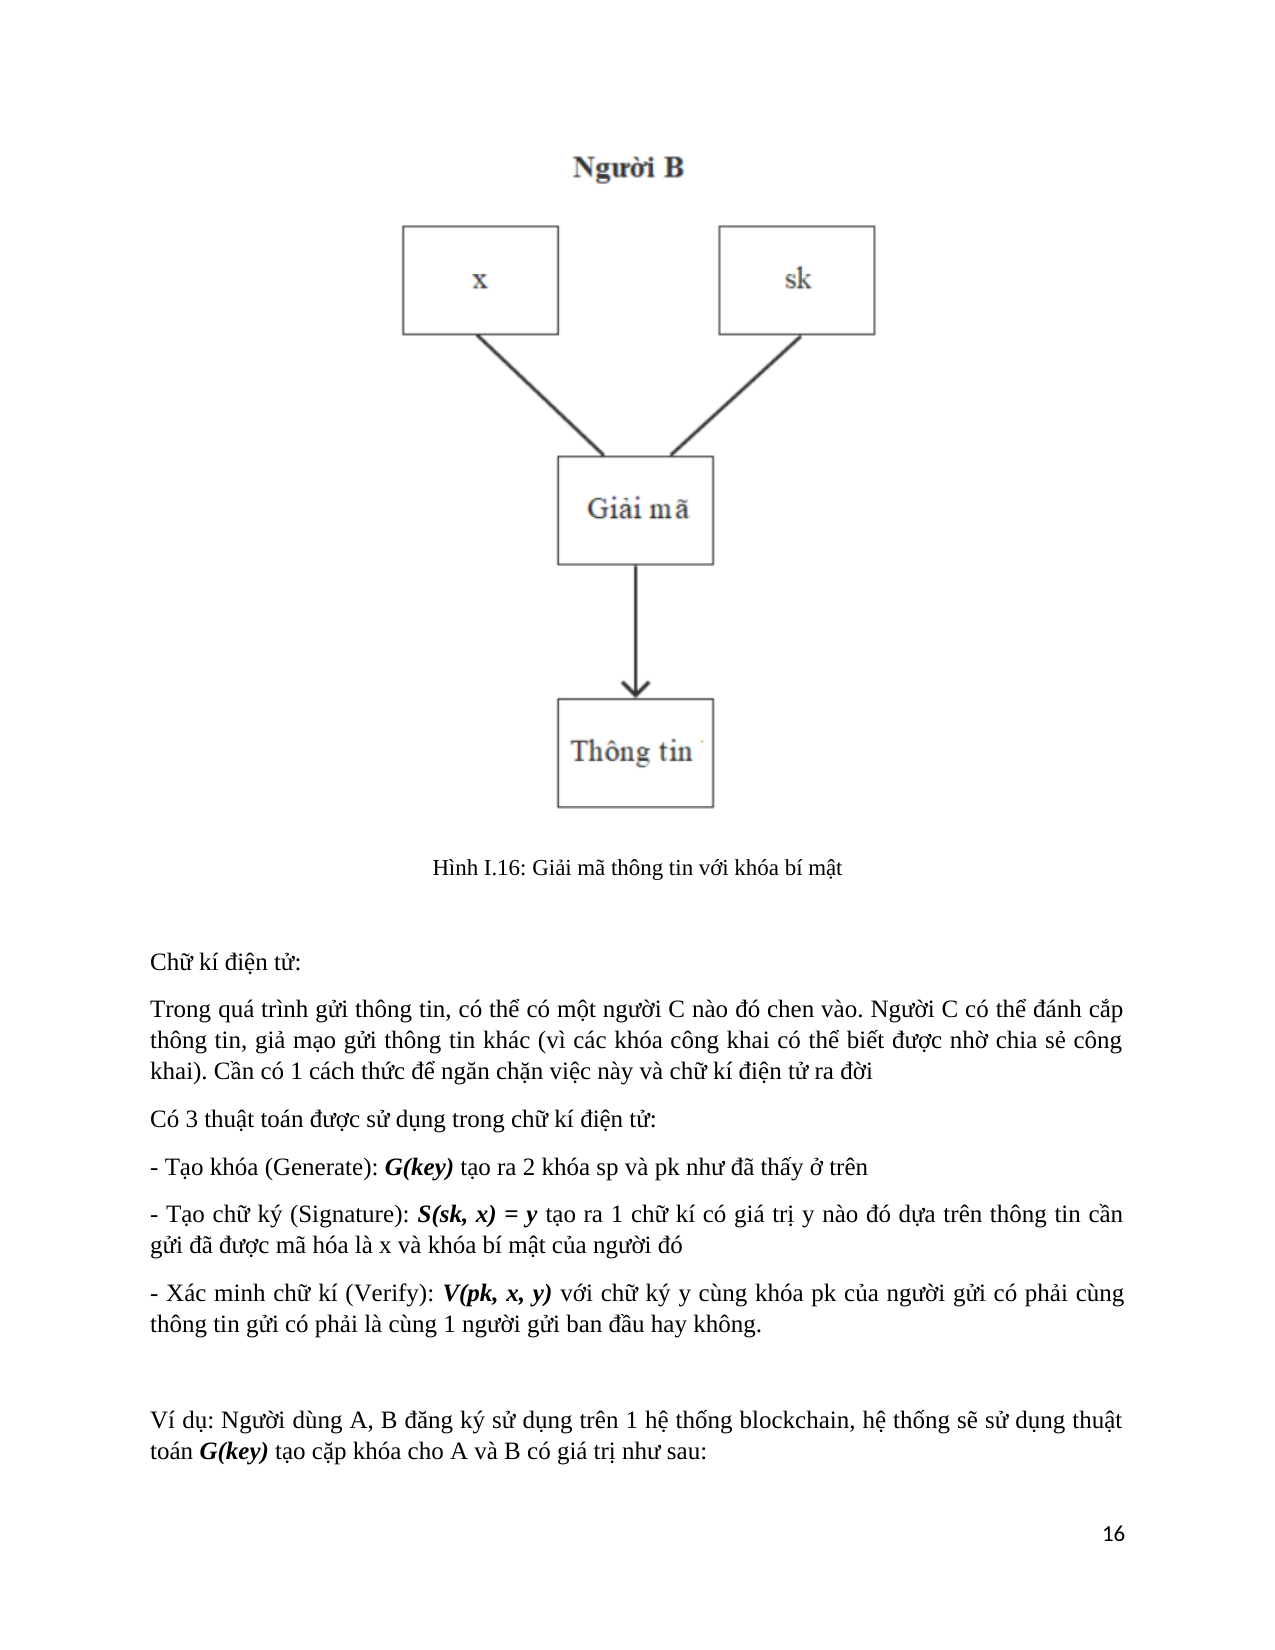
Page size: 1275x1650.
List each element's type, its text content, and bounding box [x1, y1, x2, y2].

text Ví dụ: Người dùng A, B đăng ký sử dụng trên 1 hệ thống blockchain, hệ thống sẽ sử dụng thuật toán G(key) tạo cặp khóa cho A và B có giá trị như sau: [150, 1405, 1125, 1464]
text Hình I.16: Giải mã thông tin với khóa bí mật [150, 854, 1125, 880]
text - Tạo khóa (Generate): G(key) tạo ra 2 khóa sp và pk như đã thấy ở trên [150, 1152, 1125, 1181]
text - Xác minh chữ kí (Verify): V(pk, x, y) với chữ ký y cùng khóa pk của người gửi có phải cùng thông tin gửi có phải là cùng 1 người gửi ban đầu hay không. [150, 1278, 1125, 1338]
picture [380, 150, 896, 835]
text Có 3 thuật toán được sử dụng trong chữ kí điện tử: [150, 1104, 1125, 1133]
text Chữ kí điện tử: [150, 947, 1125, 975]
text - Tạo chữ ký (Signature): S(sk, x) = y tạo ra 1 chữ kí có giá trị y nào đó dựa trên thông tin cần gửi đã được mã hóa là x và khóa bí mật của người đó [150, 1199, 1125, 1259]
text Trong quá trình gửi thông tin, có thể có một người C nào đó chen vào. Người C có thể đánh cắp thông tin, giả mạo gửi thông tin khác (vì các khóa công khai có thể biết được nhờ chia sẻ công khai). Cần có 1 cách thức để ngăn chặn việc này và chữ kí điện tử ra đời [150, 994, 1125, 1085]
